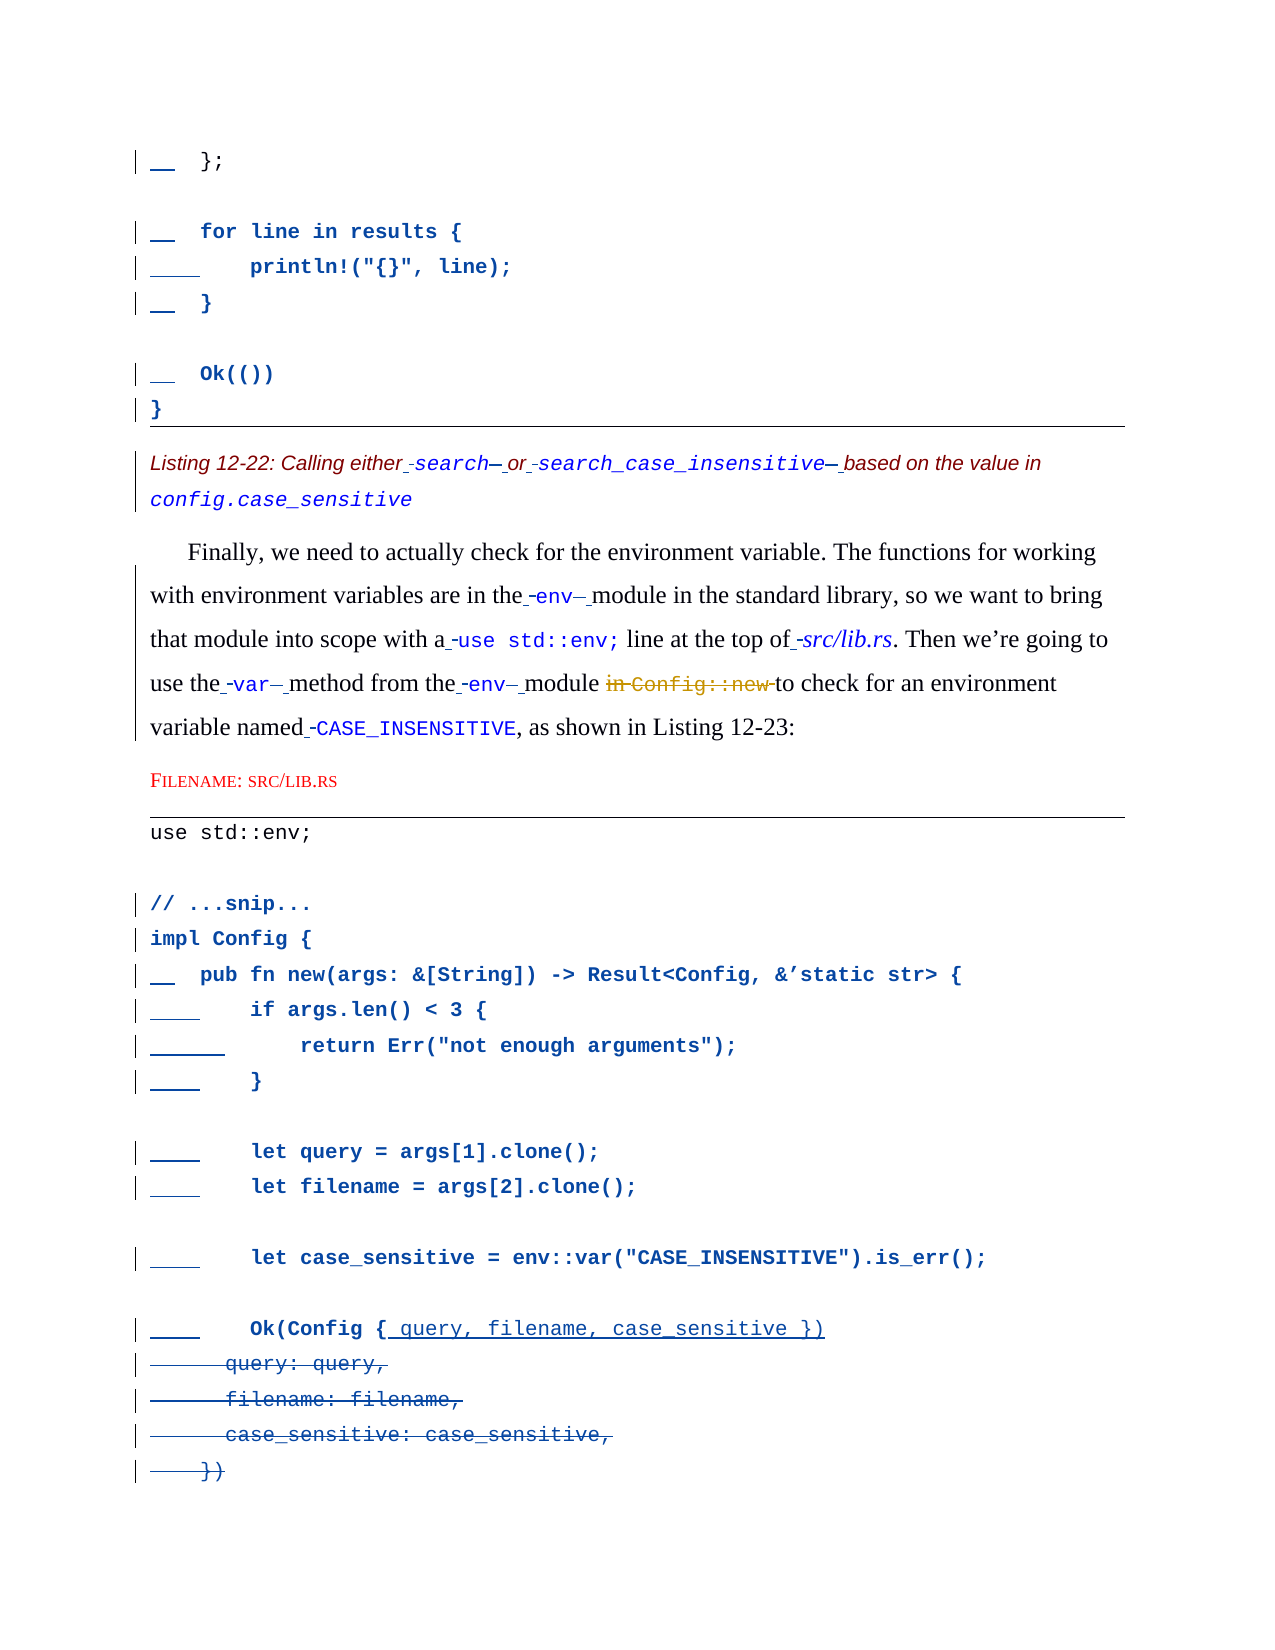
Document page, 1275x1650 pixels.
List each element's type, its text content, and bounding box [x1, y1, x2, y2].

text }; [150, 150, 1125, 174]
text // ...snip... [150, 893, 1125, 917]
text return Err("not enough arguments"); [150, 1035, 1125, 1058]
text } [150, 398, 1125, 426]
text let query = args[1].clone(); [150, 1141, 1125, 1164]
list Listing 12-22: Calling eithersearchorsearch_case_insensitivebased on the value inconfig.case_sensitive [150, 451, 1125, 512]
text for line in results { [150, 221, 1125, 244]
text pub fn new(args: &[String]) -> Result<Config, &’static str> { [150, 964, 1125, 987]
text Ok(()) [150, 362, 1125, 386]
text let case_sensitive = env::var("CASE_INSENSITIVE").is_err(); [150, 1247, 1125, 1271]
text if args.len() < 3 { [150, 999, 1125, 1023]
text } [150, 1070, 1125, 1094]
text let filename = args[2].clone(); [150, 1176, 1125, 1200]
text Filename: src/lib.rs [150, 768, 1125, 792]
text Ok(Config { [150, 1318, 1125, 1342]
text } [150, 292, 1125, 315]
text impl Config { [150, 928, 1125, 952]
text Finally, we need to actually check for the environment variable. The functions for working with environment variables are in theenvmodule in the standard library, so we want to bring that module into scope with ause std::env; line at the top ofsrc/lib.rs. Then we’re going to use thevarmethod from theenvmodule to check for an environment variable namedCASE_INSENSITIVE, as shown in Listing 12-23: [150, 537, 1125, 741]
text use std::env; [150, 818, 1125, 846]
text println!("{}", line); [150, 256, 1125, 280]
